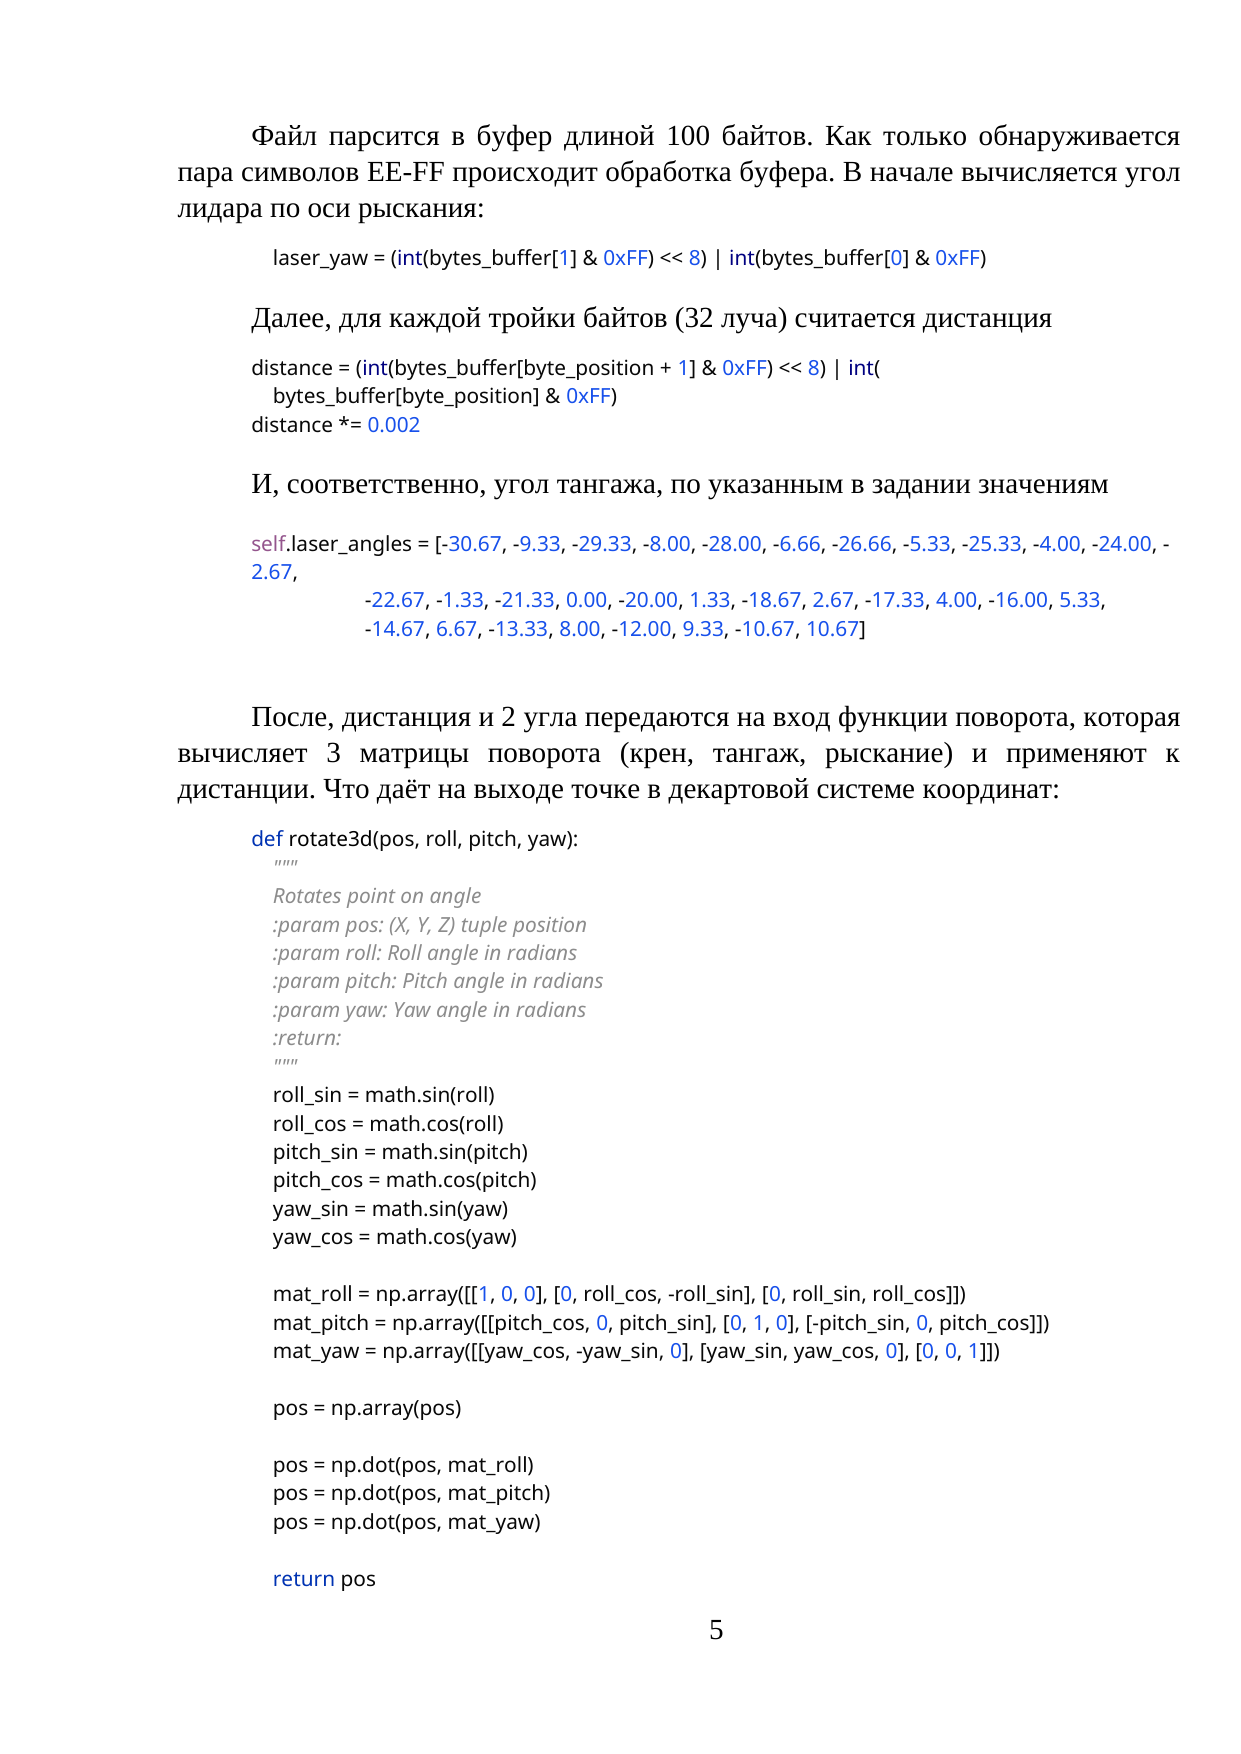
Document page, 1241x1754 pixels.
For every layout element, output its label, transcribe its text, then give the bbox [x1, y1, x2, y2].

text Файл парсится в буфер длиной 100 байтов. Как только обнаруживается пара символов EE-FF происходит обработка буфера. В начале вычисляется угол лидара по оси рыскания: [177, 118, 1181, 224]
text Далее, для каждой тройки байтов (32 луча) считается дистанция [177, 300, 1181, 334]
text distance = (int(bytes_buffer[byte_position + 1] & 0xFF) << 8) | int( bytes_buffer[byte_position] & 0xFF) distance *= 0.002 [251, 353, 1181, 438]
text И, соответственно, угол тангажа, по указанным в задании значениям [251, 467, 1181, 500]
text После, дистанция и 2 угла передаются на вход функции поворота, которая вычисляет 3 матрицы поворота (крен, тангаж, рыскание) и применяют к дистанции. Что даёт на выходе точке в декартовой системе координат: [177, 699, 1181, 805]
text self.laser_angles = [-30.67, -9.33, -29.33, -8.00, -28.00, -6.66, -26.66, -5.33, -25.33, -4.00, -24.00, -2.67, -22.67, -1.33, -21.33, 0.00, -20.00, 1.33, -18.67, 2.67, -17.33, 4.00, -16.00, 5.33, -14.67, 6.67, -13.33, 8.00, -12.00, 9.33, -10.67, 10.67] [251, 529, 1181, 642]
text laser_yaw = (int(bytes_buffer[1] & 0xFF) << 8) | int(bytes_buffer[0] & 0xFF) [177, 243, 1181, 272]
text def rotate3d(pos, roll, pitch, yaw): """ Rotates point on angle :param pos: (X, Y, Z) tuple position :param roll: Roll angle in radians :param pitch: Pitch angle in radians :param yaw: Yaw angle in radians :return: """ roll_sin = math.sin(roll) roll_cos = math.cos(roll) pitch_sin = math.sin(pitch) pitch_cos = math.cos(pitch) yaw_sin = math.sin(yaw) yaw_cos = math.cos(yaw) mat_roll = np.array([[1, 0, 0], [0, roll_cos, -roll_sin], [0, roll_sin, roll_cos]]) mat_pitch = np.array([[pitch_cos, 0, pitch_sin], [0, 1, 0], [-pitch_sin, 0, pitch_cos]]) mat_yaw = np.array([[yaw_cos, -yaw_sin, 0], [yaw_sin, yaw_cos, 0], [0, 0, 1]]) pos = np.array(pos) pos = np.dot(pos, mat_roll) pos = np.dot(pos, mat_pitch) pos = np.dot(pos, mat_yaw) return pos [251, 824, 1181, 1592]
